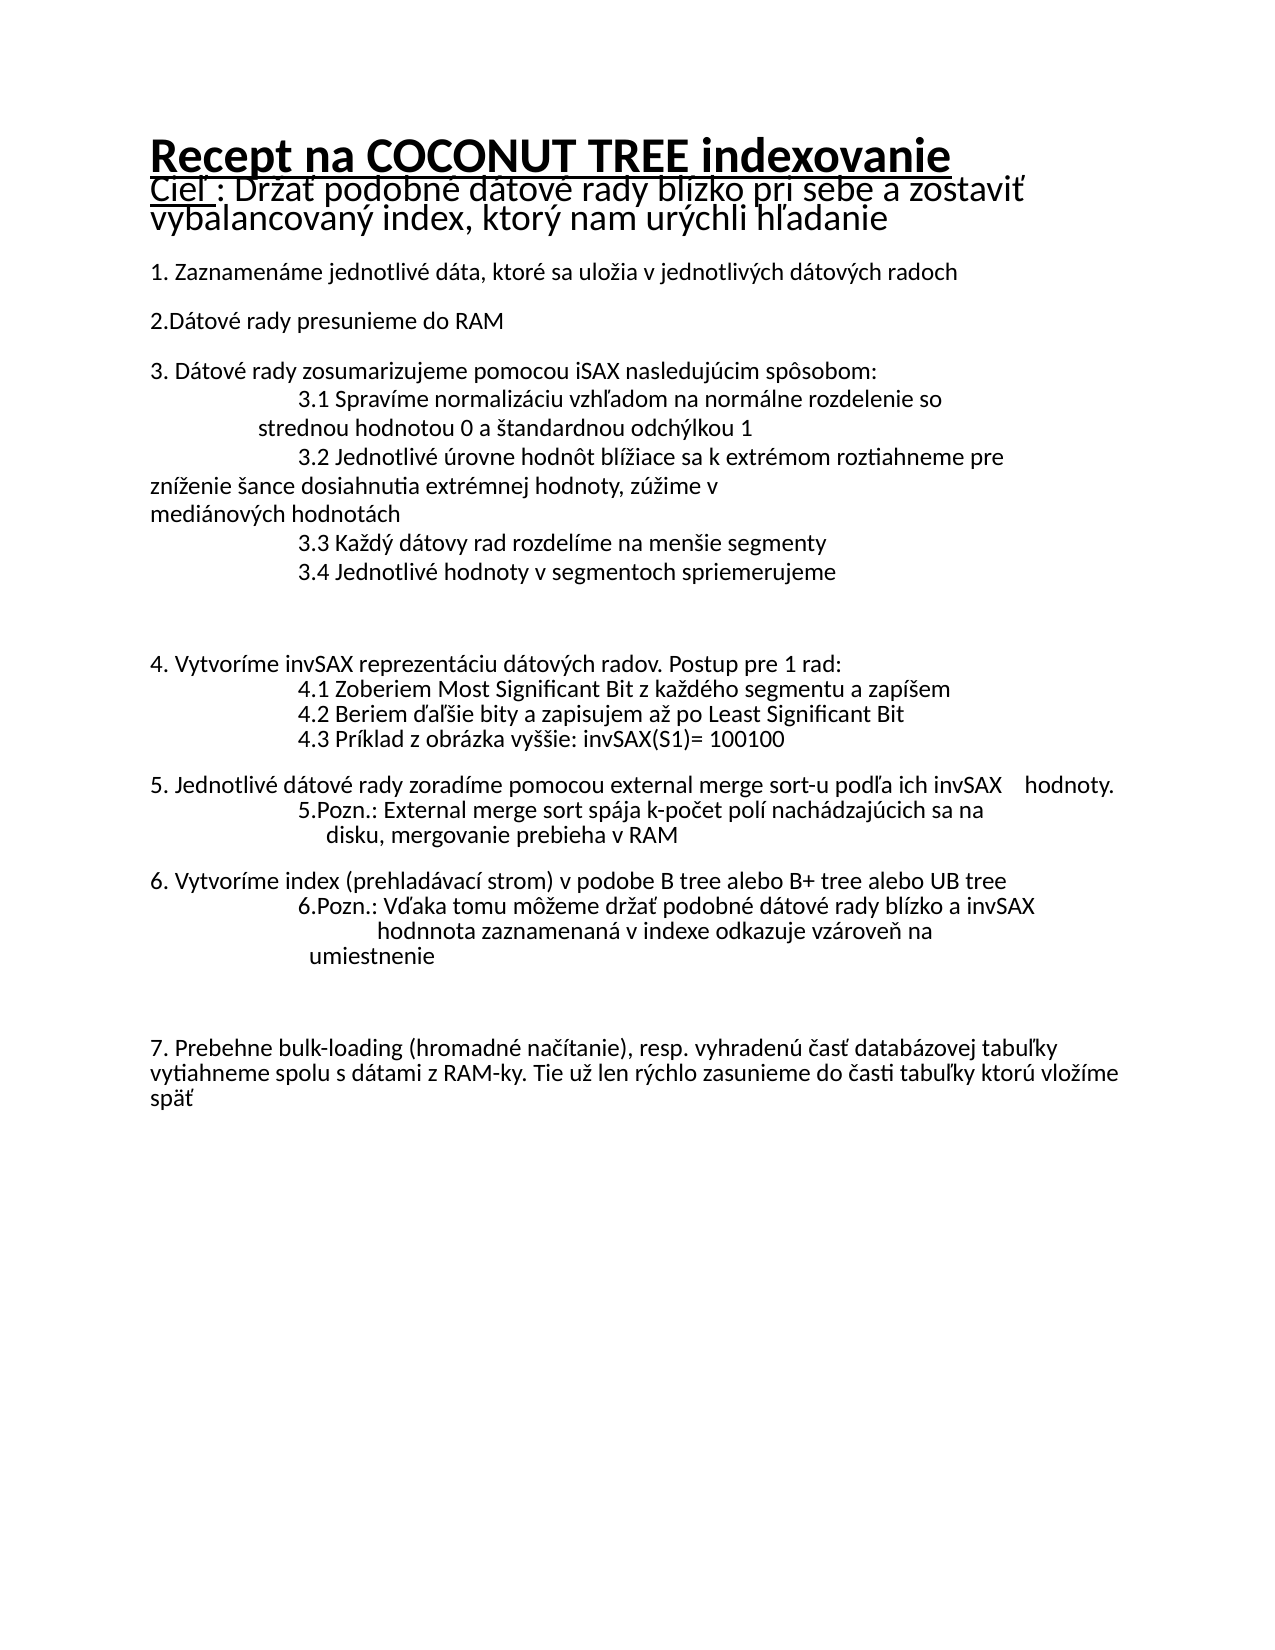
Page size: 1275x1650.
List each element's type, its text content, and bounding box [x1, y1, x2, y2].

text 3. Dátové rady zosumarizujeme pomocou iSAX nasledujúcim spôsobom: 3.1 Spravíme normalizáciu vzhľadom na normálne rozdelenie so strednou hodnotou 0 a štandardnou odchýlkou 1 3.2 Jednotlivé úrovne hodnôt blížiace sa k extrémom roztiahneme pre zníženie šance dosiahnutia extrémnej hodnoty, zúžime v mediánových hodnotách 3.3 Každý dátovy rad rozdelíme na menšie segmenty 3.4 Jednotlivé hodnoty v segmentoch spriemerujeme [150, 356, 1125, 586]
text 5. Jednotlivé dátové rady zoradíme pomocou external merge sort-u podľa ich invSAX hodnoty. 5.Pozn.: External merge sort spája k-počet polí nachádzajúcich sa na disku, mergovanie prebieha v RAM [150, 774, 1125, 849]
text 1. Zaznamenáme jednotlivé dáta, ktoré sa uložia v jednotlivých dátových radoch [150, 257, 1125, 286]
text Recept na COCONUT TREE indexovanie Cieľ : Držať podobné dátové rady blízko pri sebe a zostaviť vybalancovaný index, ktorý nam urýchli hľadanie [150, 150, 1125, 236]
text 4. Vytvoríme invSAX reprezentáciu dátových radov. Postup pre 1 rad: 4.1 Zoberiem Most Significant Bit z každého segmentu a zapíšem 4.2 Beriem ďaľšie bity a zapisujem až po Least Significant Bit 4.3 Príklad z obrázka vyššie: invSAX(S1)= 100100 [150, 653, 1125, 753]
text 2.Dátové rady presunieme do RAM [150, 307, 1125, 335]
text 6. Vytvoríme index (prehladávací strom) v podobe B tree alebo B+ tree alebo UB tree 6.Pozn.: Vďaka tomu môžeme držať podobné dátové rady blízko a invSAX hodnnota zaznamenaná v indexe odkazuje vzároveň na umiestnenie [150, 869, 1125, 969]
text 7. Prebehne bulk-loading (hromadné načítanie), resp. vyhradenú časť databázovej tabuľky vytiahneme spolu s dátami z RAM-ky. Tie už len rýchlo zasunieme do časti tabuľky ktorú vložíme späť [150, 1036, 1125, 1161]
